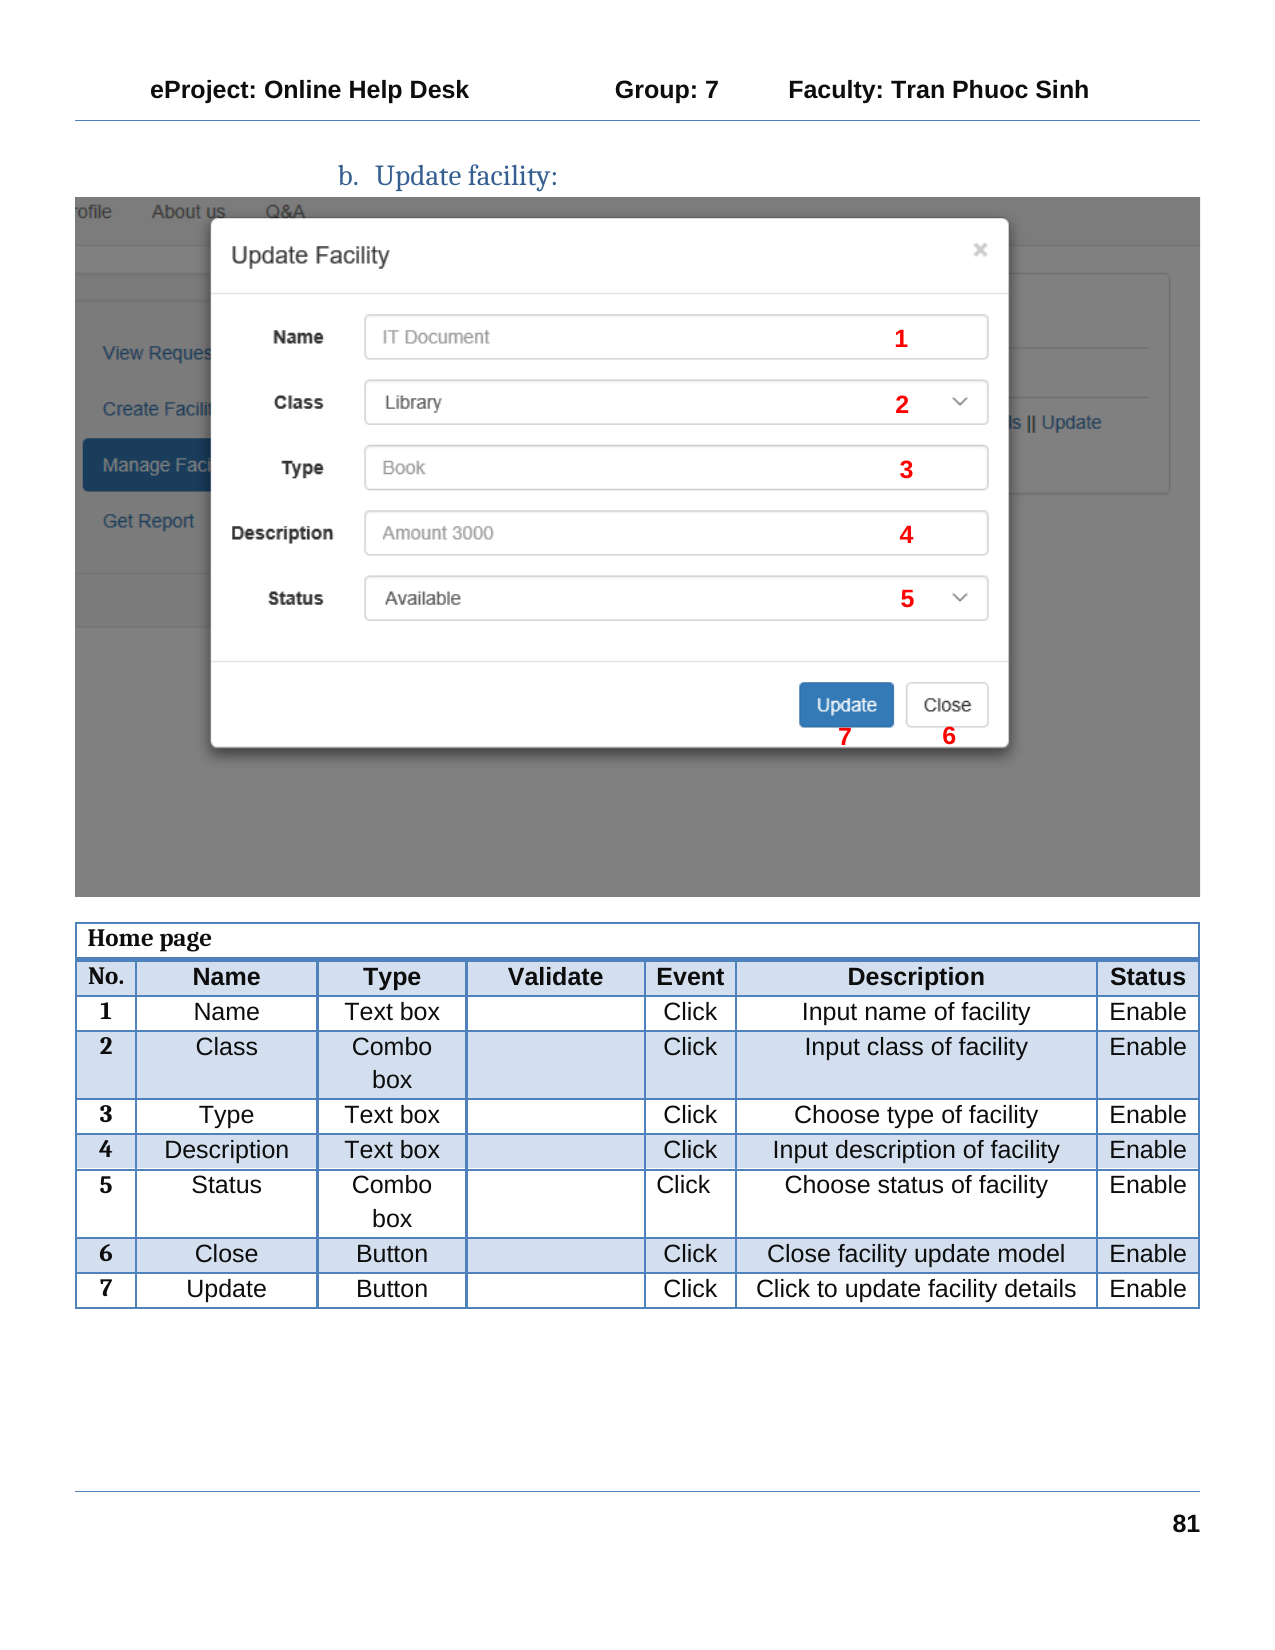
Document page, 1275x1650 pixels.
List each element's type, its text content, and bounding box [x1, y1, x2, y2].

table_cell Description [737, 962, 1096, 995]
table_cell Button [319, 1274, 465, 1307]
table_cell Event [646, 962, 735, 995]
table_cell 5 [77, 1171, 135, 1237]
table_cell Close facility update model [737, 1239, 1096, 1272]
table_cell Name [137, 962, 316, 995]
table_cell Enable [1098, 1274, 1198, 1307]
table_cell Input description of facility [737, 1135, 1096, 1168]
table_cell Enable [1098, 1171, 1198, 1237]
table_cell [468, 997, 644, 1030]
table_cell Click [646, 1032, 735, 1098]
picture [75, 197, 1200, 897]
table_cell 6 [77, 1239, 135, 1272]
table_cell Click [646, 1100, 735, 1133]
table_cell Combo box [319, 1032, 465, 1098]
table_cell Text box [319, 1135, 465, 1168]
table_cell Enable [1098, 1135, 1198, 1168]
table_cell [468, 1135, 644, 1168]
table_cell [468, 1100, 644, 1133]
table_cell 1 [77, 997, 135, 1030]
table_cell Enable [1098, 1239, 1198, 1272]
table_cell Click [646, 1274, 735, 1307]
table_cell [468, 1274, 644, 1307]
table_cell Input class of facility [737, 1032, 1096, 1098]
table_cell Validate [468, 962, 644, 995]
table_cell Click [646, 1135, 735, 1168]
table_cell No. [77, 962, 135, 995]
table_cell Enable [1098, 997, 1198, 1030]
table_cell Type [319, 962, 465, 995]
table_cell Status [137, 1171, 316, 1237]
table_cell 4 [77, 1135, 135, 1168]
table_cell [468, 1171, 644, 1237]
table_cell 2 [77, 1032, 135, 1098]
table_cell Text box [319, 1100, 465, 1133]
table_cell [468, 1239, 644, 1272]
table_cell Choose status of facility [737, 1171, 1096, 1237]
table_cell Name [137, 997, 316, 1030]
table_cell Click [646, 997, 735, 1030]
table_cell Text box [319, 997, 465, 1030]
table_cell Click [646, 1171, 735, 1237]
table_cell Enable [1098, 1032, 1198, 1098]
table_cell Close [137, 1239, 316, 1272]
table_cell Enable [1098, 1100, 1198, 1133]
table_header Home page [77, 924, 1198, 957]
table_cell Description [137, 1135, 316, 1168]
table_cell Status [1098, 962, 1198, 995]
table_cell Input name of facility [737, 997, 1096, 1030]
table_cell [468, 1032, 644, 1098]
table_cell Class [137, 1032, 316, 1098]
table_cell Click [646, 1239, 735, 1272]
table_cell Choose type of facility [737, 1100, 1096, 1133]
table_cell 7 [77, 1274, 135, 1307]
table_cell 3 [77, 1100, 135, 1133]
table_cell Click to update facility details [737, 1274, 1096, 1307]
table_cell Type [137, 1100, 316, 1133]
subtitle Update facility: [337, 159, 1200, 192]
table_cell Update [137, 1274, 316, 1307]
table_cell Button [319, 1239, 465, 1272]
table_cell Combo box [319, 1171, 465, 1237]
